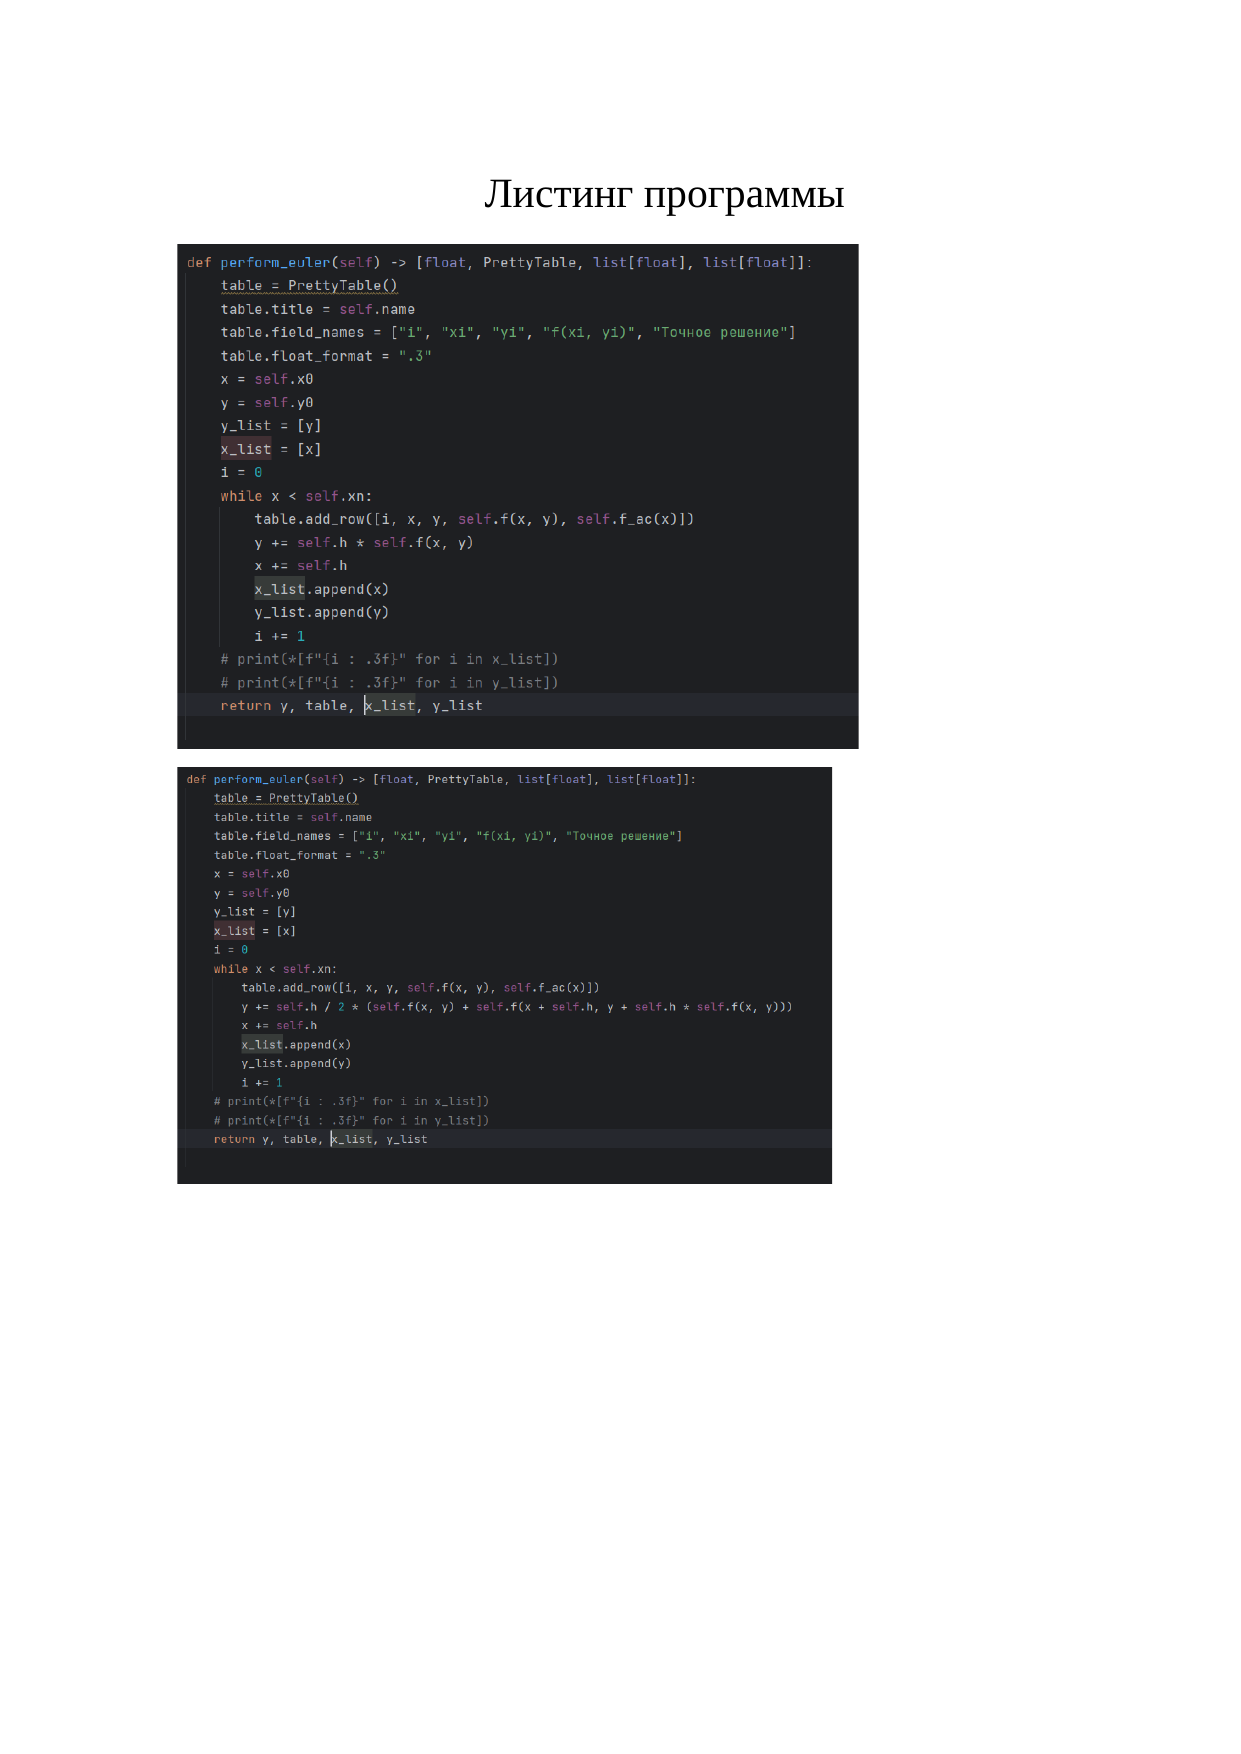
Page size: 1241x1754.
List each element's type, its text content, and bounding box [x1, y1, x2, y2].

picture [177, 767, 833, 1184]
picture [177, 244, 859, 749]
subtitle Листинг программы [177, 168, 1152, 216]
